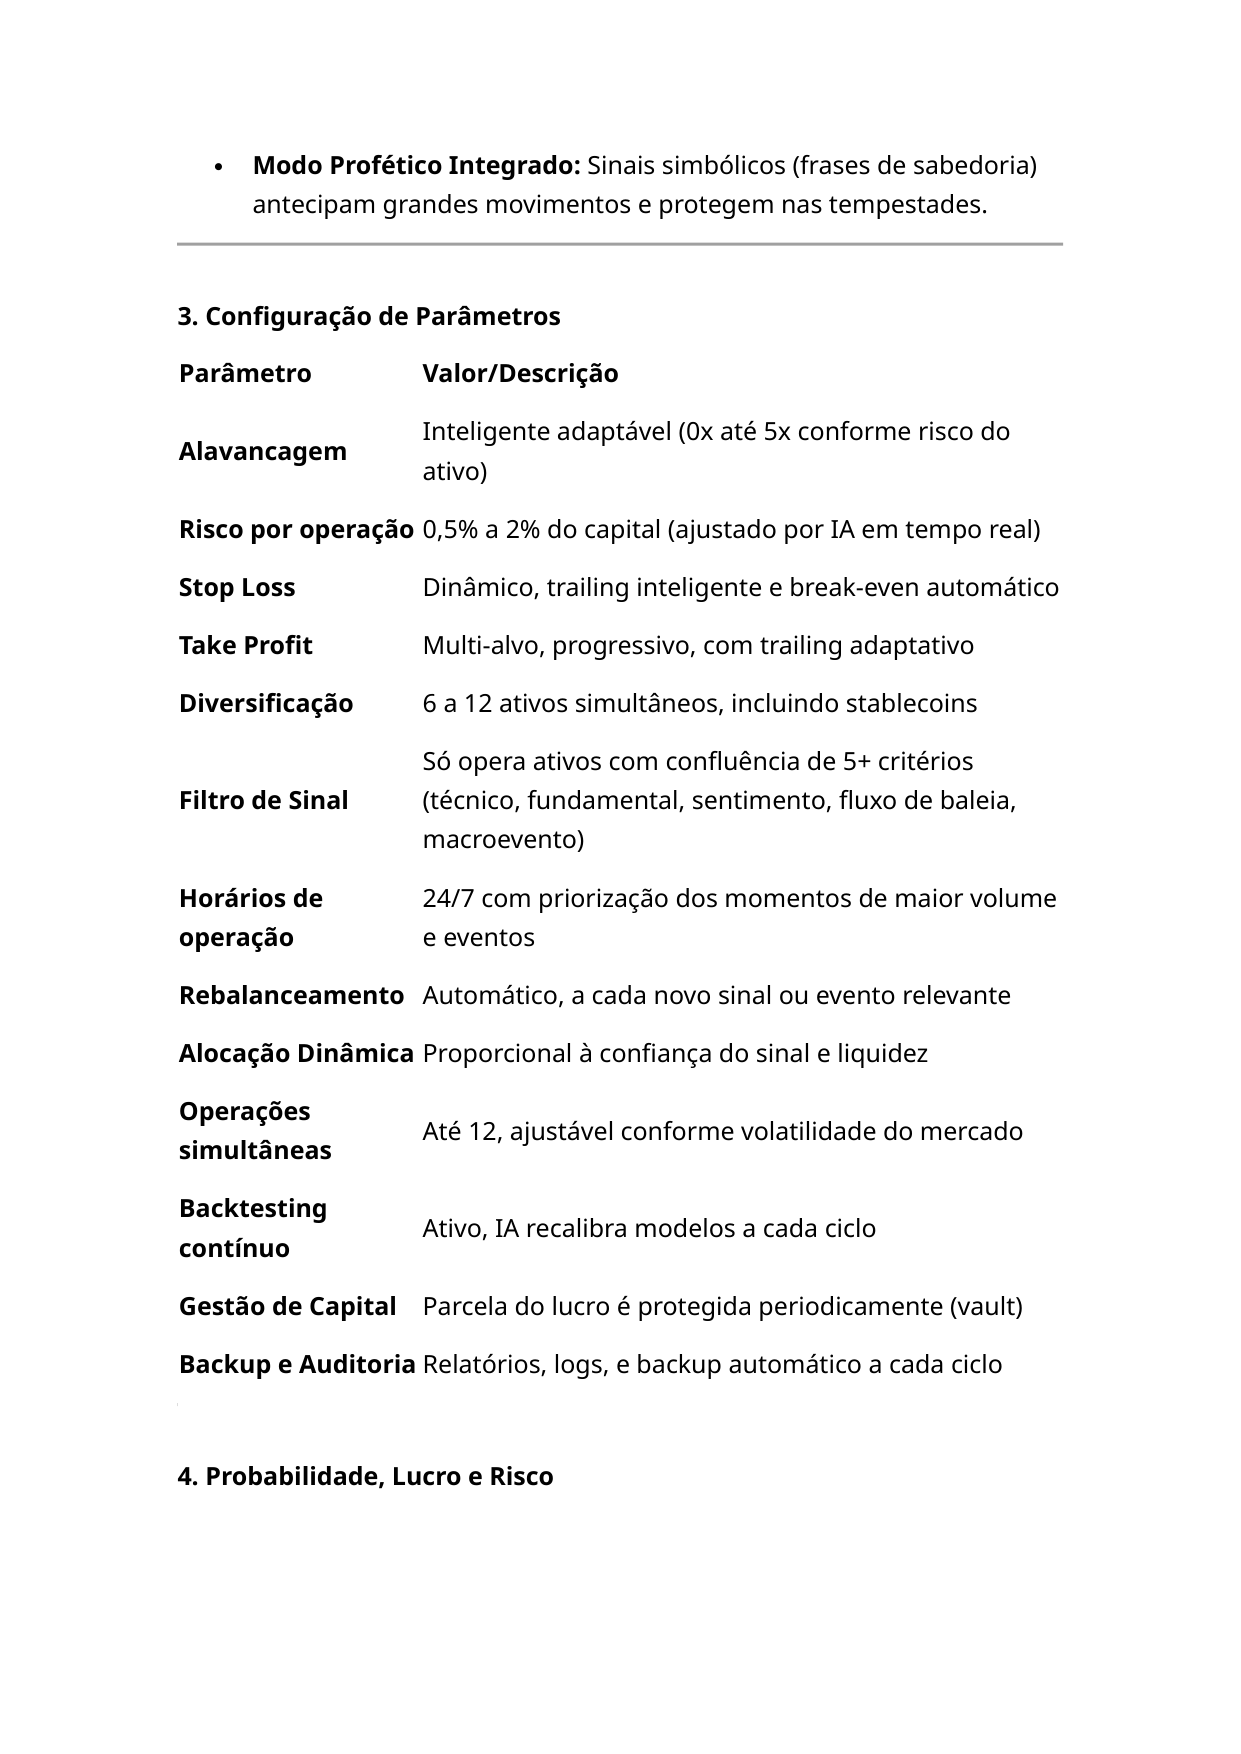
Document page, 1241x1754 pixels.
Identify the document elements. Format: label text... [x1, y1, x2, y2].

table_cell Stop Loss [177, 568, 421, 626]
table_cell Só opera ativos com confluência de 5+ critérios (técnico, fundamental, sentimento, fluxo de baleia, macroevento) [421, 742, 1063, 879]
table_cell Risco por operação [177, 510, 421, 568]
table_cell Parcela do lucro é protegida periodicamente (vault) [421, 1287, 1063, 1345]
table_cell Ativo, IA recalibra modelos a cada ciclo [421, 1190, 1063, 1287]
table_cell 24/7 com priorização dos momentos de maior volume e eventos [421, 879, 1063, 976]
table_header Valor/Descrição [421, 354, 1063, 412]
table_cell Diversificação [177, 684, 421, 742]
list Modo Profético Integrado: Sinais simbólicos (frases de sabedoria) antecipam grandes movimentos e protegem nas tempestades. [215, 148, 1063, 221]
table_cell Backup e Auditoria [177, 1345, 421, 1403]
table_cell Operações simultâneas [177, 1092, 421, 1189]
table_cell Alocação Dinâmica [177, 1034, 421, 1092]
table_cell Horários de operação [177, 879, 421, 976]
table_cell Automático, a cada novo sinal ou evento relevante [421, 976, 1063, 1034]
table_cell Gestão de Capital [177, 1287, 421, 1345]
table_cell Take Profit [177, 626, 421, 684]
table_header Parâmetro [177, 354, 421, 412]
table_cell 0,5% a 2% do capital (ajustado por IA em tempo real) [421, 510, 1063, 568]
text 3. Configuração de Parâmetros [177, 298, 1063, 332]
table_cell 6 a 12 ativos simultâneos, incluindo stablecoins [421, 684, 1063, 742]
table_cell Relatórios, logs, e backup automático a cada ciclo [421, 1345, 1063, 1403]
table_cell Até 12, ajustável conforme volatilidade do mercado [421, 1092, 1063, 1189]
table_cell Filtro de Sinal [177, 742, 421, 879]
table_cell Alavancagem [177, 413, 421, 510]
table_cell Multi-alvo, progressivo, com trailing adaptativo [421, 626, 1063, 684]
text 4. Probabilidade, Lucro e Risco [177, 1459, 1063, 1493]
table_cell Rebalanceamento [177, 976, 421, 1034]
table_cell Backtesting contínuo [177, 1190, 421, 1287]
table_cell Proporcional à confiança do sinal e liquidez [421, 1034, 1063, 1092]
table_cell Dinâmico, trailing inteligente e break-even automático [421, 568, 1063, 626]
table_cell Inteligente adaptável (0x até 5x conforme risco do ativo) [421, 413, 1063, 510]
